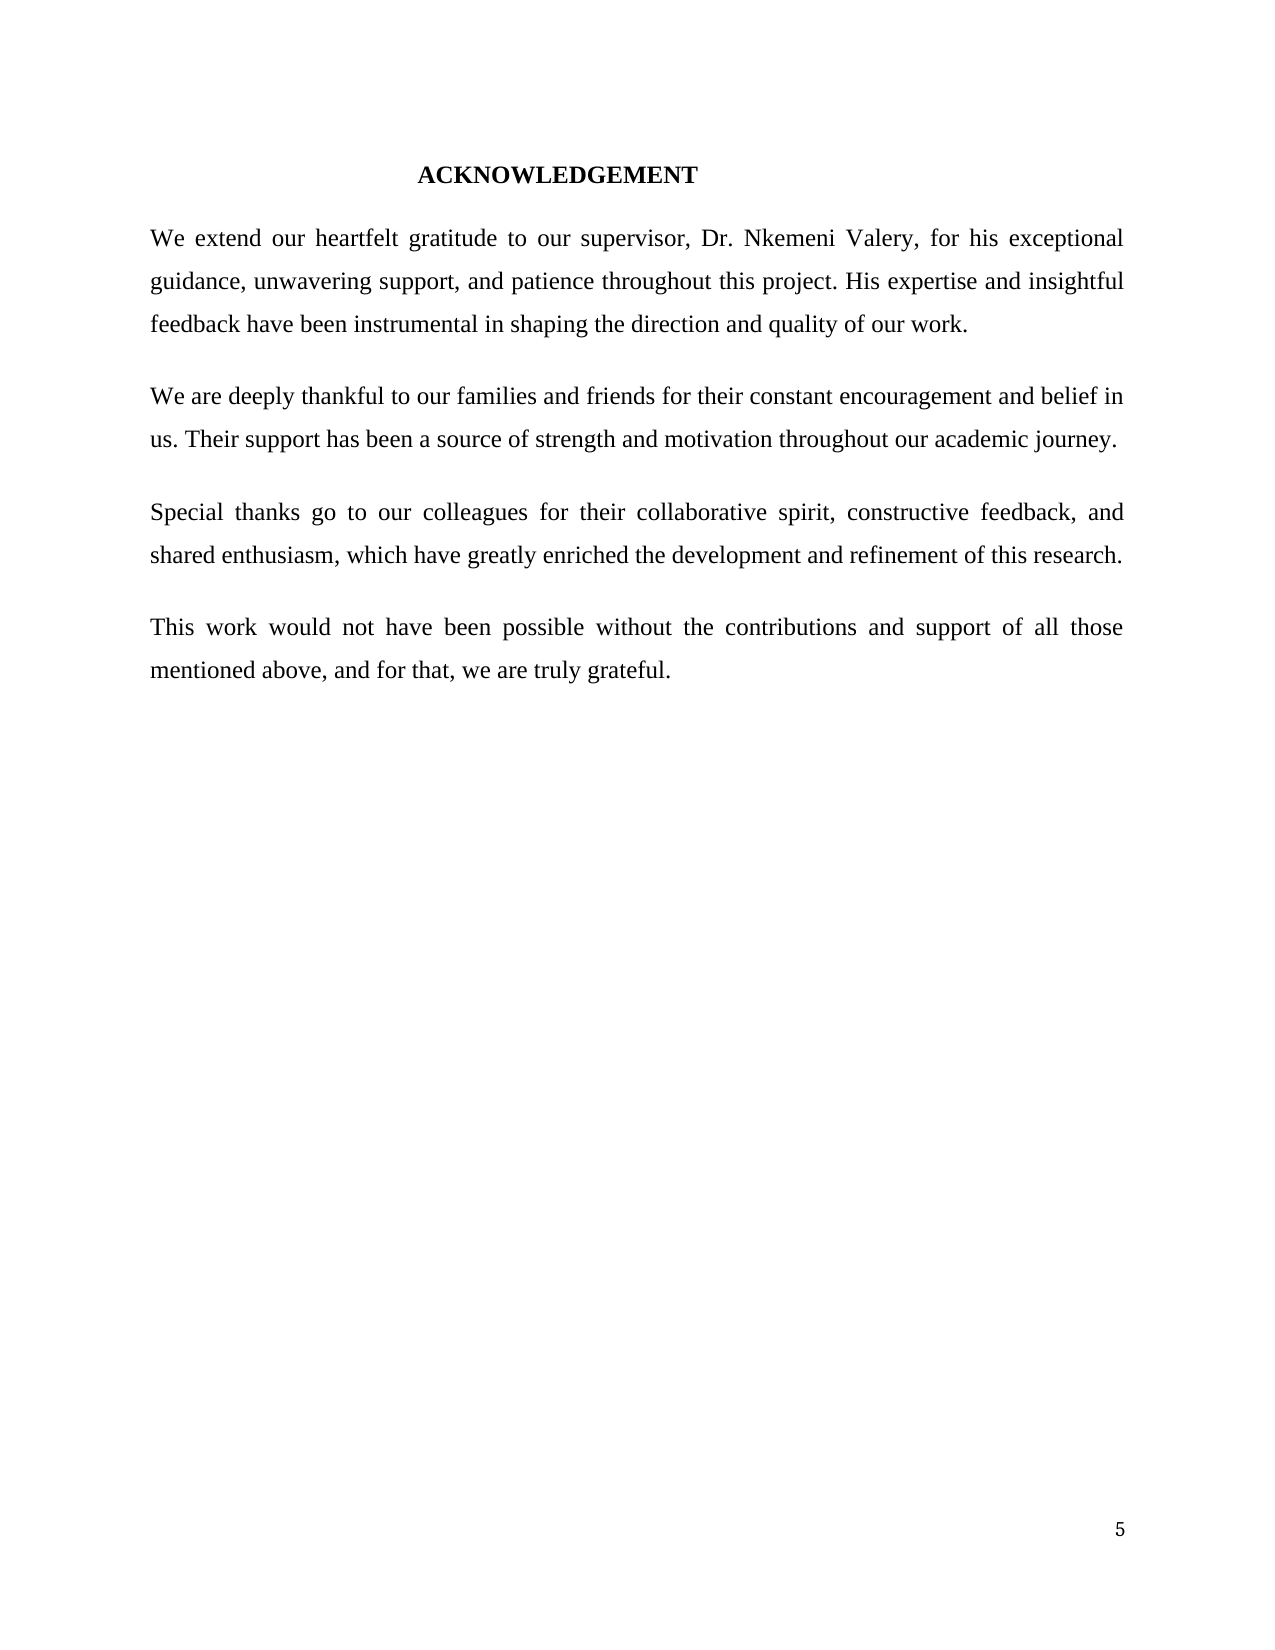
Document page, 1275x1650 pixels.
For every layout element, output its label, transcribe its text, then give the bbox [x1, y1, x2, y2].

text We are deeply thankful to our families and friends for their constant encouragement and belief in us. Their support has been a source of strength and motivation throughout our academic journey. [150, 381, 1125, 453]
text This work would not have been possible without the contributions and support of all those mentioned above, and for that, we are truly grateful. [150, 612, 1125, 684]
text Special thanks go to our colleagues for their collaborative spirit, constructive feedback, and shared enthusiasm, which have greatly enriched the development and refinement of this research. [150, 497, 1125, 568]
text We extend our heartfelt gratitude to our supervisor, Dr. Nkemeni Valery, for his exceptional guidance, unwavering support, and patience throughout this project. His expertise and insightful feedback have been instrumental in shaping the direction and quality of our work. [150, 223, 1125, 338]
text ACKNOWLEDGEMENT [150, 160, 1125, 189]
